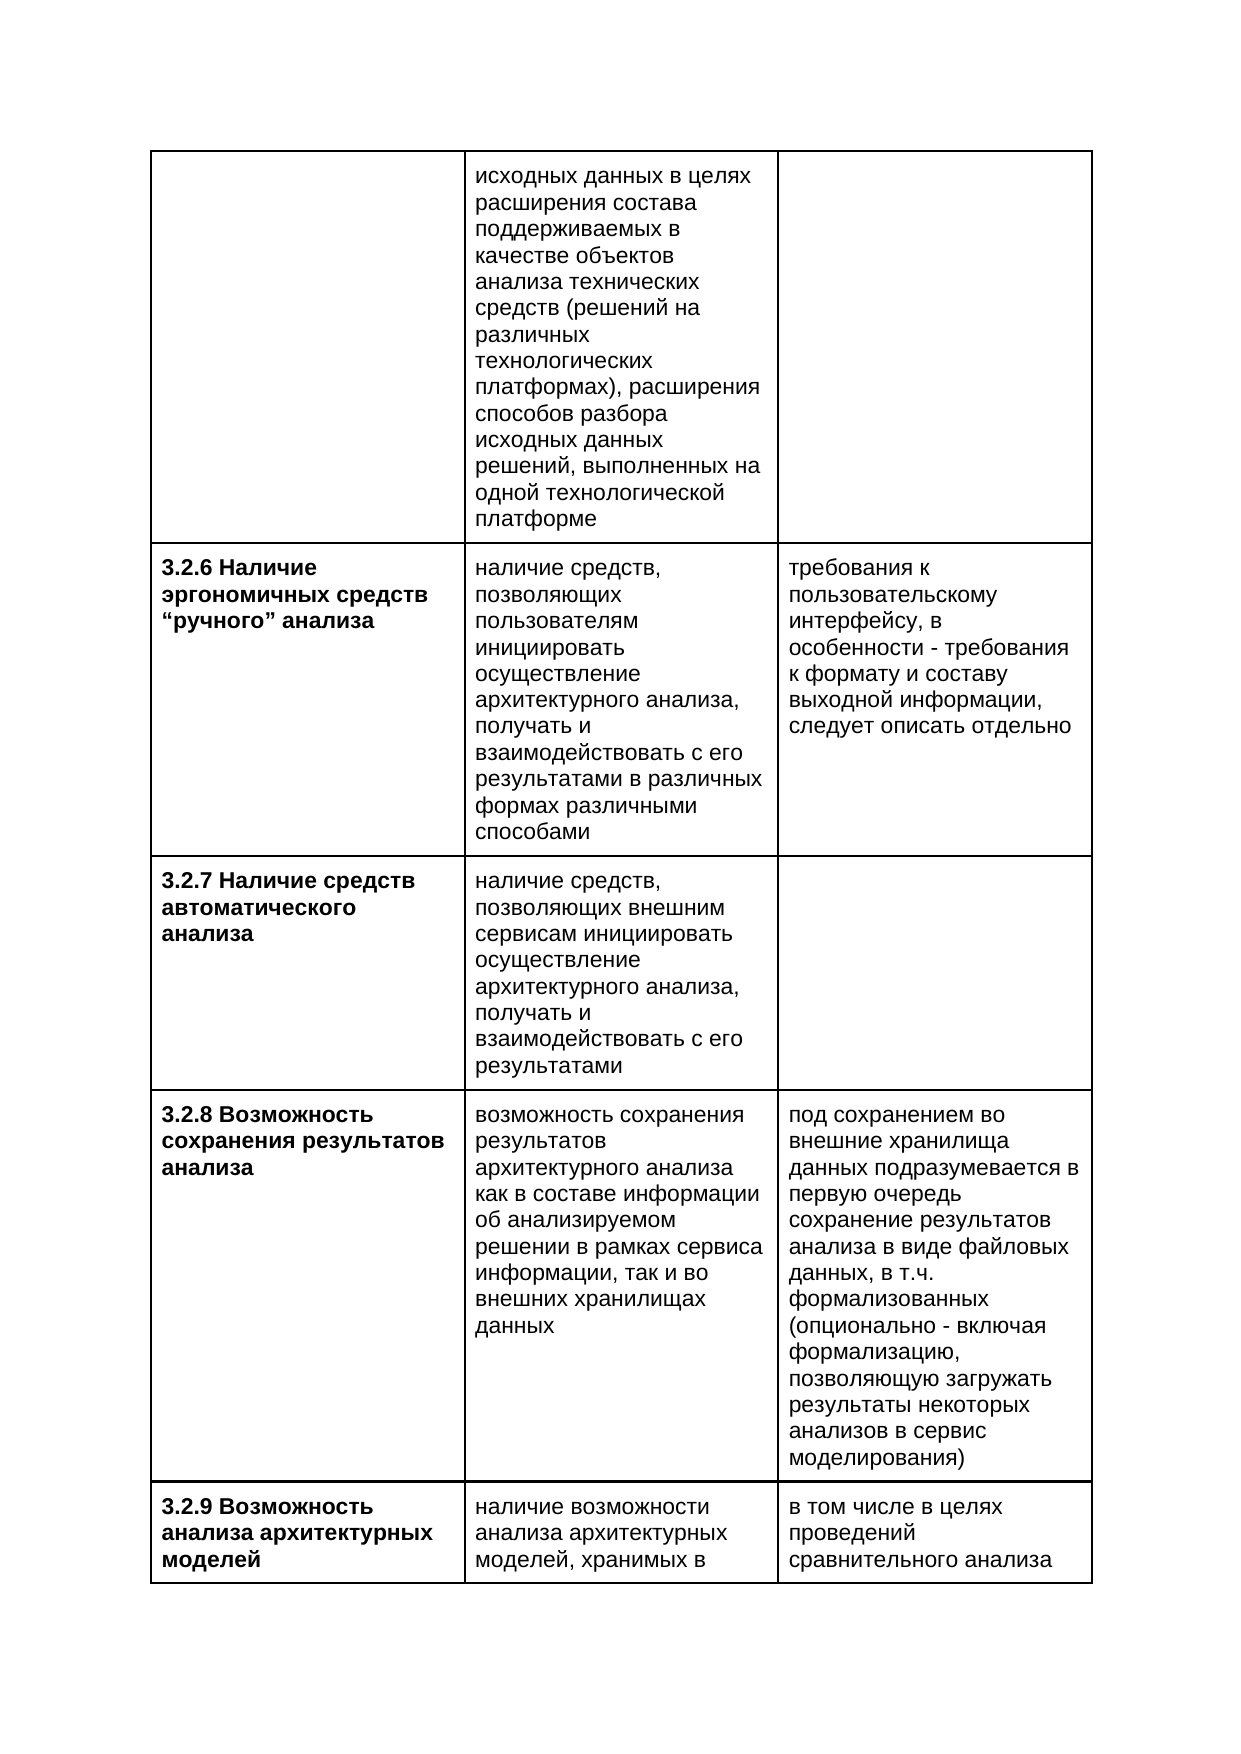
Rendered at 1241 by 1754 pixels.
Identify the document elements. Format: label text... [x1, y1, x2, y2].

table_cell возможность сохранения результатов архитектурного анализа как в составе информации об анализируемом решении в рамках сервиса информации, так и во внешних хранилищах данных [466, 1091, 777, 1480]
table_cell 3.2.7 Наличие средств автоматического анализа [152, 857, 464, 1088]
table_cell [152, 152, 464, 542]
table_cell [466, 1483, 777, 1582]
table_cell [779, 857, 1091, 1088]
table_cell наличие средств, позволяющих внешним сервисам инициировать осуществление архитектурного анализа, получать и взаимодействовать с его результатами [466, 857, 777, 1088]
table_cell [152, 1483, 464, 1582]
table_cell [466, 152, 777, 542]
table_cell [779, 1483, 1091, 1582]
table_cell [779, 152, 1091, 542]
table_cell 3.2.8 Возможность сохранения результатов анализа [152, 1091, 464, 1480]
table_cell 3.2.6 Наличие эргономичных средств “ручного” анализа [152, 544, 464, 855]
table_cell под сохранением во внешние хранилища данных подразумевается в первую очередь сохранение результатов анализа в виде файловых данных, в т.ч. формализованных (опционально - включая формализацию, позволяющую загружать результаты некоторых анализов в сервис моделирования) [779, 1091, 1091, 1480]
table_cell требования к пользовательскому интерфейсу, в особенности - требования к формату и составу выходной информации, следует описать отдельно [779, 544, 1091, 855]
table_cell наличие средств, позволяющих пользователям инициировать осуществление архитектурного анализа, получать и взаимодействовать с его результатами в различных формах различными способами [466, 544, 777, 855]
